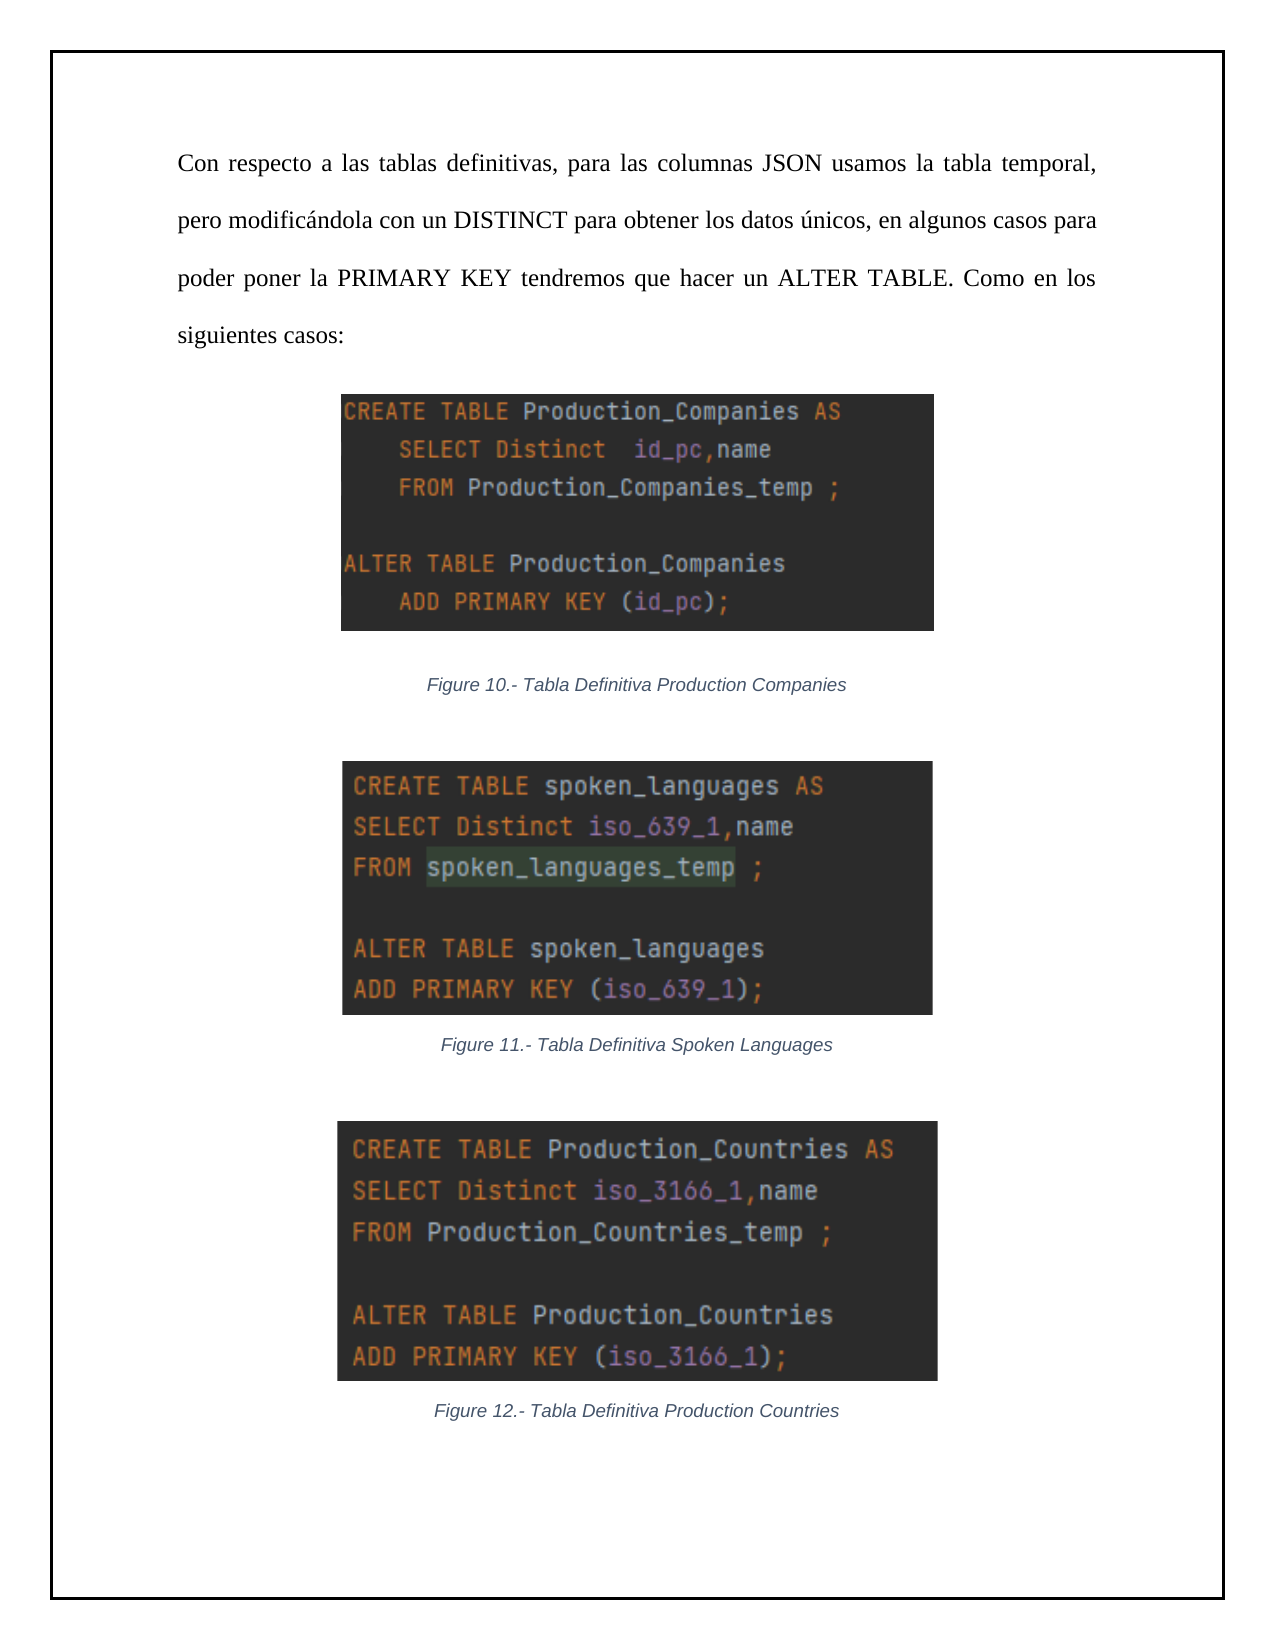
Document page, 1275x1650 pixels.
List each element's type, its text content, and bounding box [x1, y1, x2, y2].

text Figure 11.- Tabla Definitiva Spoken Languages [177, 1034, 1098, 1055]
text Figure 10.- Tabla Definitiva Production Companies [177, 673, 1098, 695]
text Con respecto a las tablas definitivas, para las columnas JSON usamos la tabla temporal, pero modificándola con un DISTINCT para obtener los datos únicos, en algunos casos para poder poner la PRIMARY KEY tendremos que hacer un ALTER TABLE. Como en los siguientes casos: [177, 148, 1098, 349]
text Figure 12.- Tabla Definitiva Production Countries [177, 1400, 1098, 1421]
picture [341, 394, 934, 631]
picture [337, 1121, 938, 1381]
picture [342, 761, 933, 1015]
